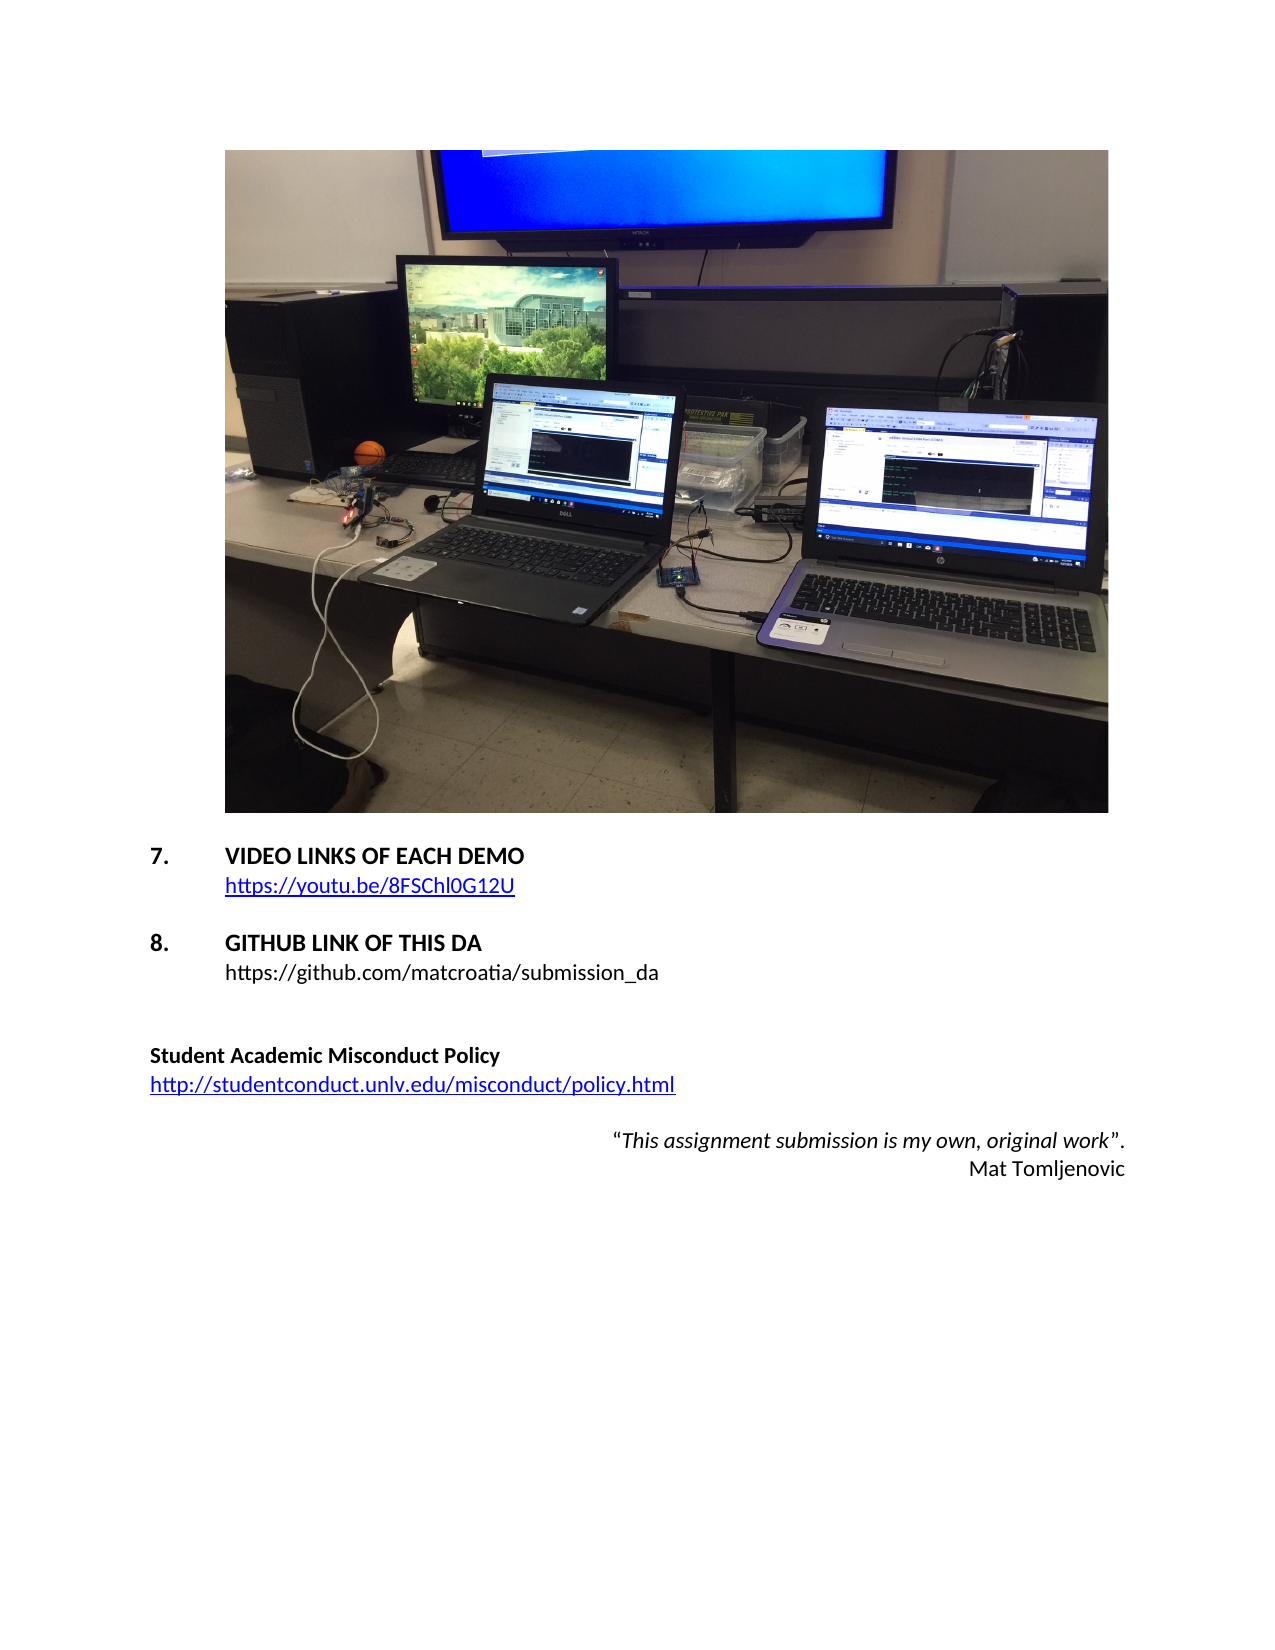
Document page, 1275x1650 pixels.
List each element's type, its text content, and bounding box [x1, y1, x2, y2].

text “This assignment submission is my own, original work”. [150, 1126, 1125, 1154]
text Student Academic Misconduct Policy [150, 1042, 1125, 1070]
picture [225, 150, 1109, 813]
list VIDEO LINKS OF EACH DEMO [150, 841, 1125, 871]
text Mat Tomljenovic [150, 1154, 1125, 1182]
text https://github.com/matcroatia/submission_da [225, 958, 1125, 986]
list GITHUB LINK OF THIS DA [150, 927, 1125, 958]
text https://youtu.be/8FSChl0G12U [225, 871, 1125, 899]
text http://studentconduct.unlv.edu/misconduct/policy.html [150, 1070, 1125, 1098]
